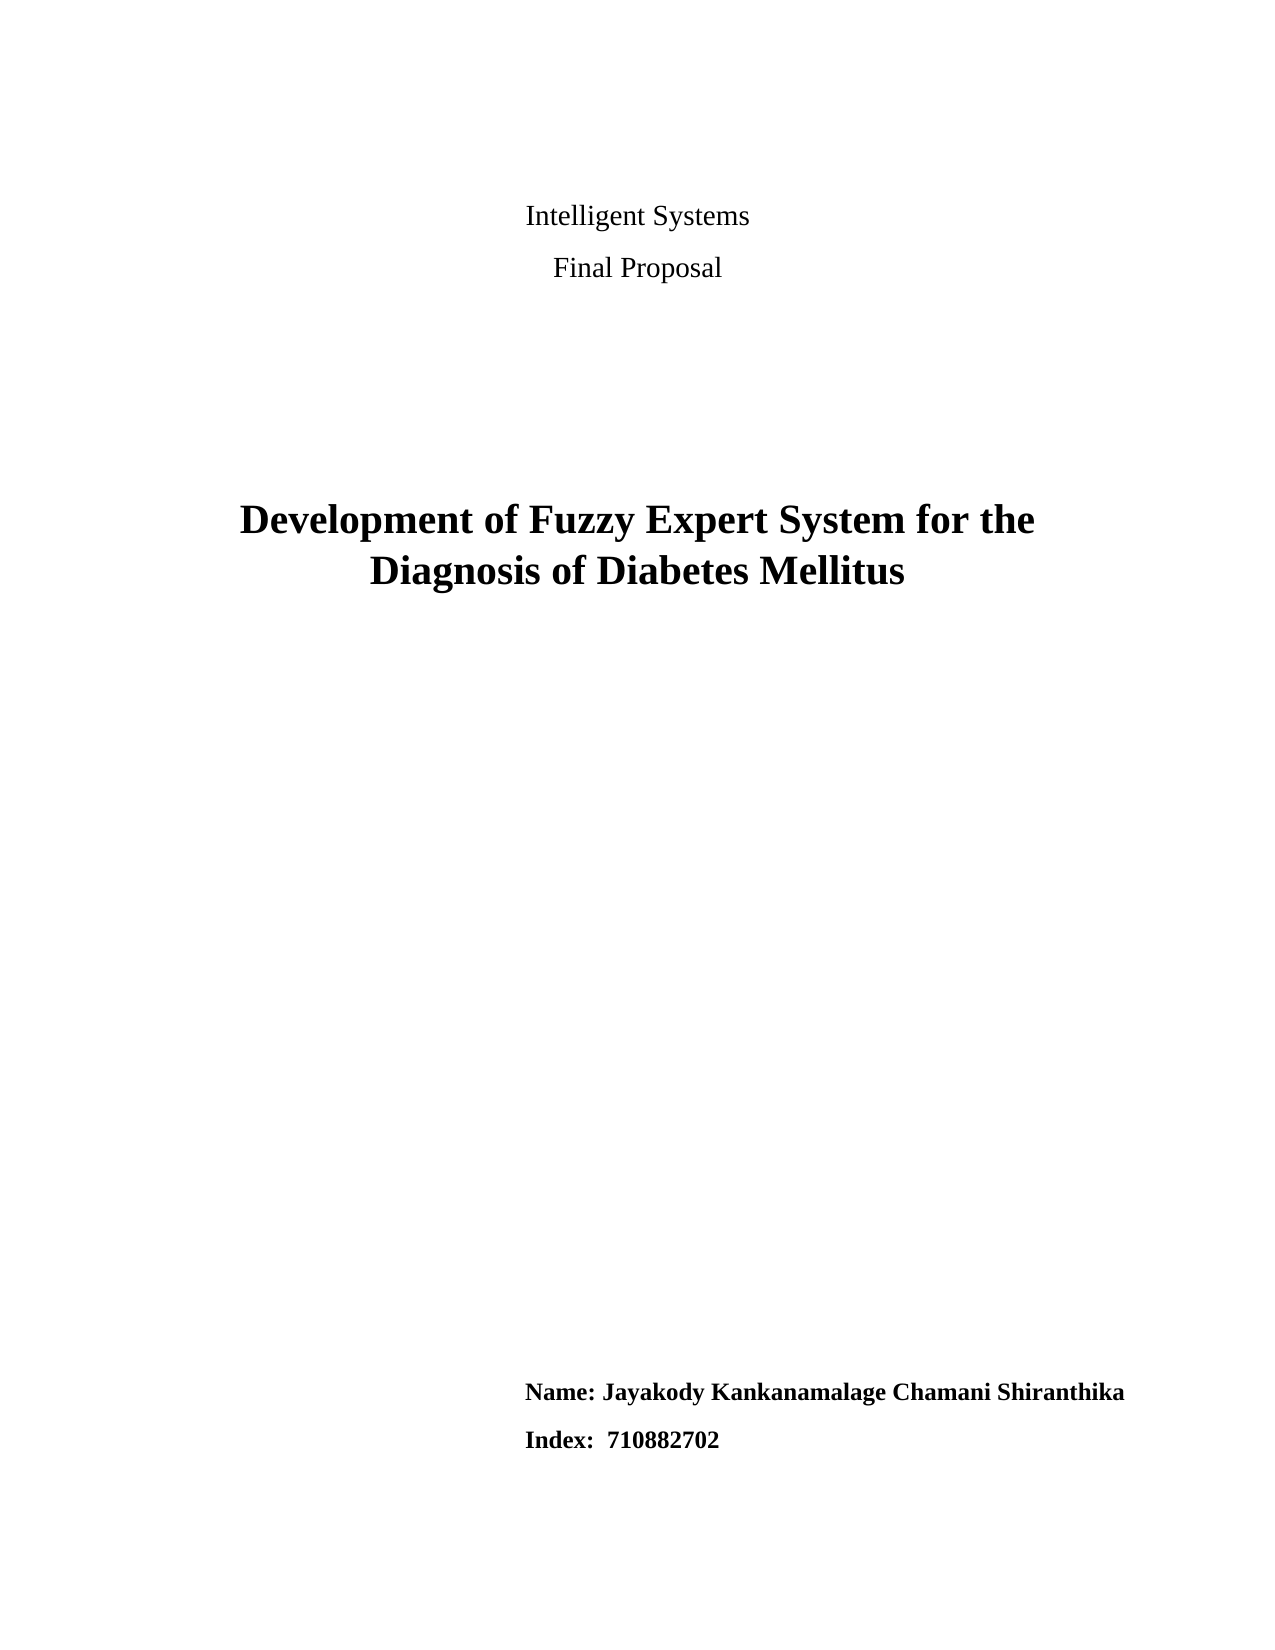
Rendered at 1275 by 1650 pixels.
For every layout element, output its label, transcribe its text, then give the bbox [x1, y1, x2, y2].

text Final Proposal [150, 251, 1125, 284]
text Index: 710882702 [150, 1425, 1125, 1454]
text Development of Fuzzy Expert System for the Diagnosis of Diabetes Mellitus [150, 494, 1125, 594]
text Name: Jayakody Kankanamalage Chamani Shiranthika [150, 1377, 1125, 1406]
text Intelligent Systems [150, 198, 1125, 231]
